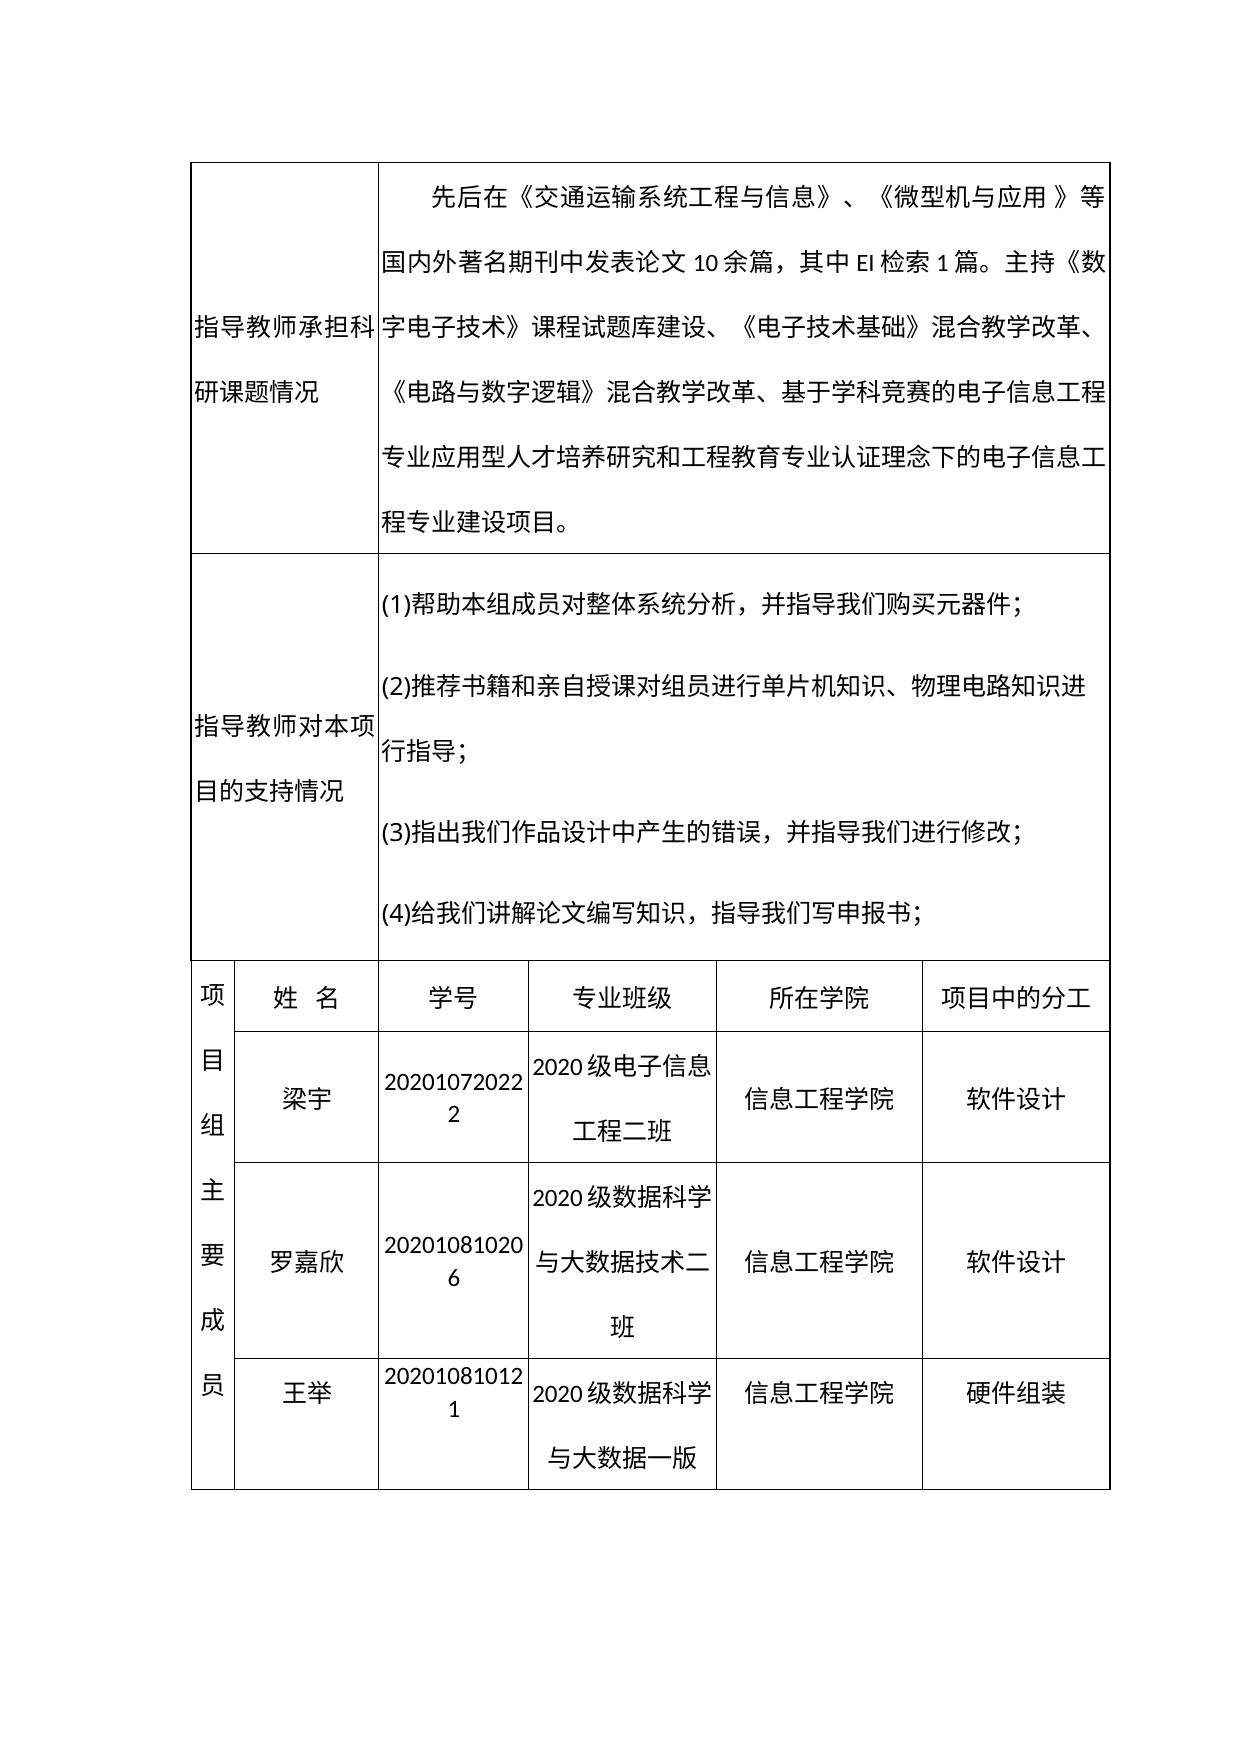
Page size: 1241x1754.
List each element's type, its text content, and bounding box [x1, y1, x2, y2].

table_cell 所在学院 [717, 961, 922, 1031]
table_cell 姓 名 [235, 961, 378, 1031]
table_cell 硬件组装 [923, 1359, 1109, 1489]
table_cell (1)帮助本组成员对整体系统分析，并指导我们购买元器件； (2)推荐书籍和亲自授课对组员进行单片机知识、物理电路知识进行指导； (3)指出我们作品设计中产生的错误，并指导我们进行修改； (4)给我们讲解论文编写知识，指导我们写申报书； [379, 554, 1109, 960]
table_cell 202010810206 [379, 1163, 528, 1358]
table_cell 软件设计 [923, 1163, 1109, 1358]
table_cell 学号 [379, 961, 528, 1031]
table_cell 梁宇 [235, 1032, 378, 1162]
table_cell 指导教师对本项目的支持情况 [192, 554, 378, 960]
table_cell 项 目 组 主 要 成 员 [192, 961, 234, 1489]
table_cell 2020级数据科学与大数据技术二班 [529, 1163, 716, 1358]
table_cell 信息工程学院 [717, 1163, 922, 1358]
table_cell 先后在《交通运输系统工程与信息》、《微型机与应用 》等国内外著名期刊中发表论文10余篇，其中EI检索1篇。主持《数字电子技术》课程试题库建设、《电子技术基础》混合教学改革、《电路与数字逻辑》混合教学改革、基于学科竞赛的电子信息工程专业应用型人才培养研究和工程教育专业认证理念下的电子信息工程专业建设项目。 [379, 163, 1109, 553]
table_cell 信息工程学院 [717, 1359, 922, 1489]
table_cell 指导教师承担科研课题情况 [192, 163, 378, 553]
table_cell 信息工程学院 [717, 1032, 922, 1162]
table_cell 软件设计 [923, 1032, 1109, 1162]
table_cell 202010720222 [379, 1032, 528, 1162]
table_cell 2020级电子信息工程二班 [529, 1032, 716, 1162]
table_cell 专业班级 [529, 961, 716, 1031]
table_cell 2020级数据科学与大数据一版 [529, 1359, 716, 1489]
table_cell 项目中的分工 [923, 961, 1109, 1031]
table_cell 王举 [235, 1359, 378, 1489]
table_cell 202010810121 [379, 1359, 528, 1489]
table_cell 罗嘉欣 [235, 1163, 378, 1358]
